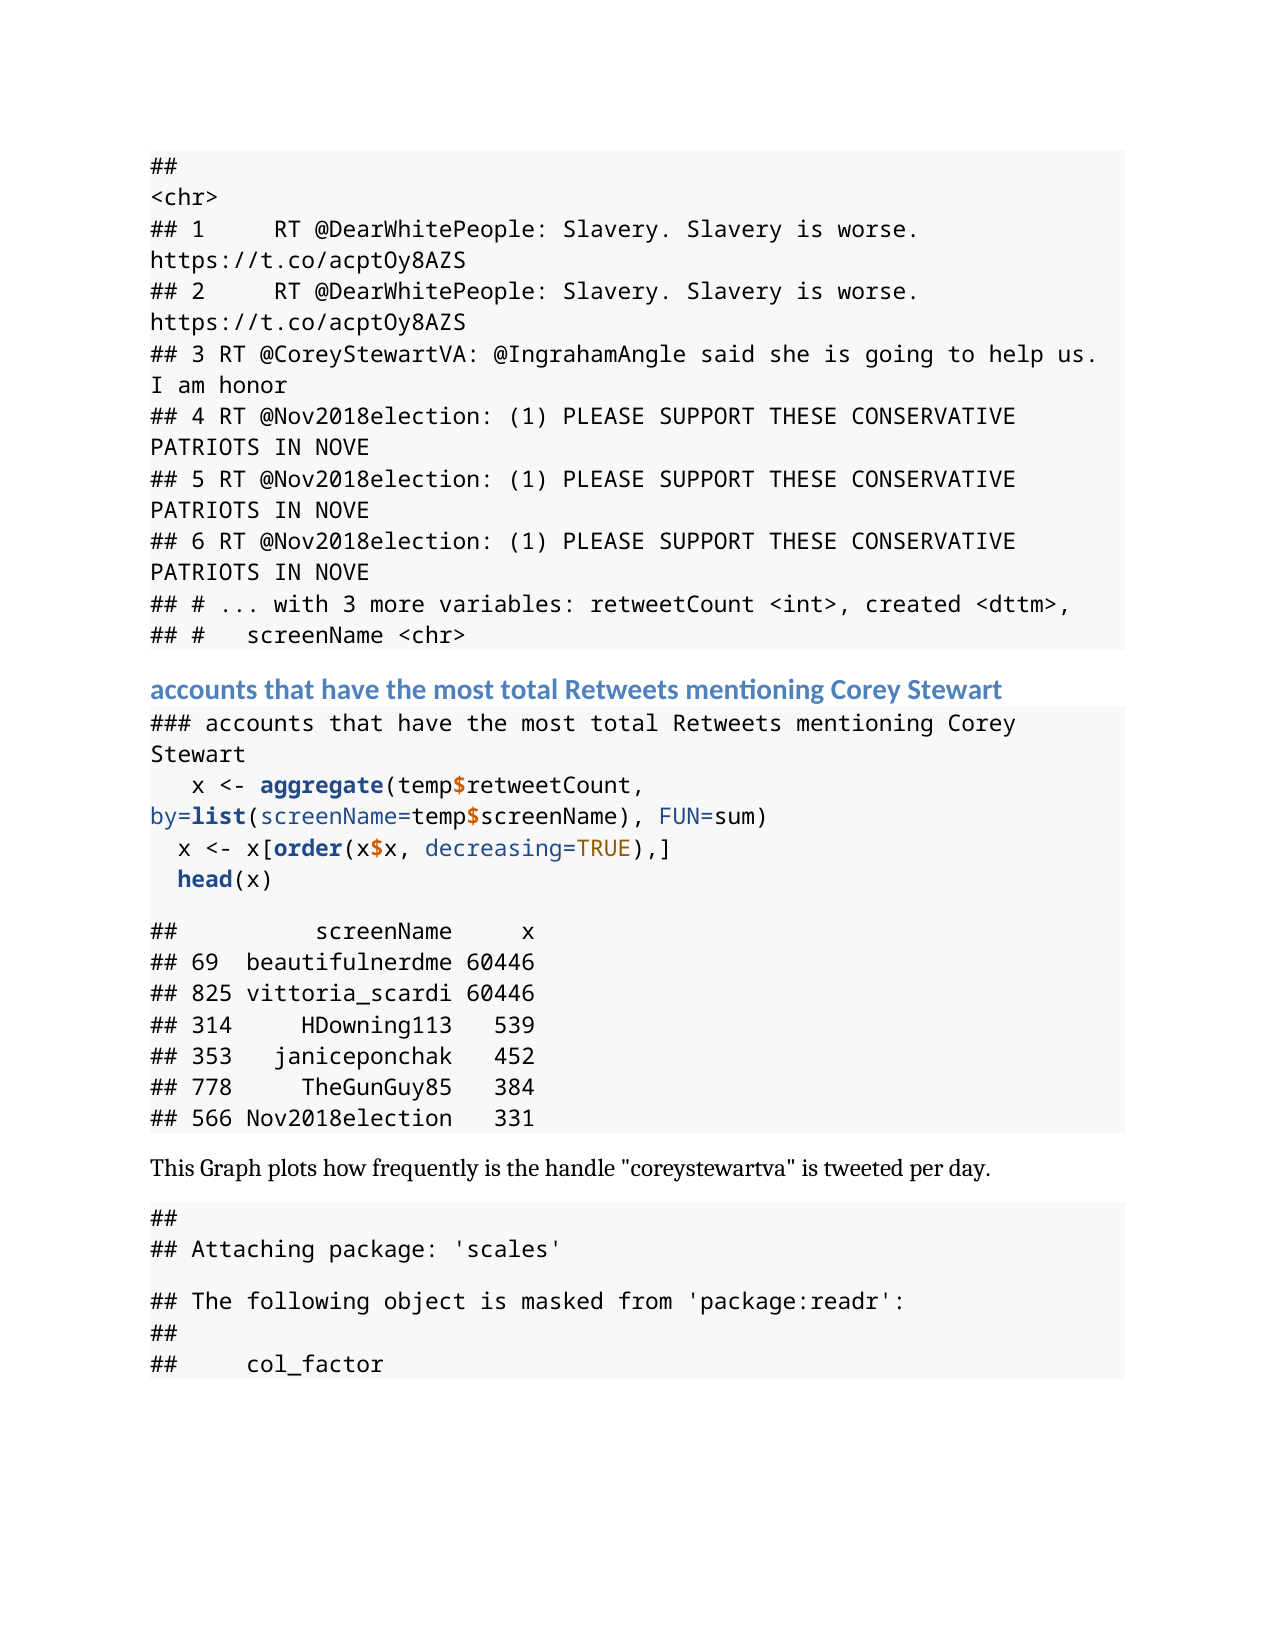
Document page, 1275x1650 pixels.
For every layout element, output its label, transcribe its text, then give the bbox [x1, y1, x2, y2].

text ## screenName x ## 69 beautifulnerdme 60446 ## 825 vittoria_scardi 60446 ## 314 HDowning113 539 ## 353 janiceponchak 452 ## 778 TheGunGuy85 384 ## 566 Nov2018election 331 [150, 915, 1125, 1133]
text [150, 150, 1125, 650]
subtitle accounts that have the most total Retweets mentioning Corey Stewart [150, 671, 1125, 706]
text ## ## Attaching package: 'scales' [150, 1202, 1125, 1264]
text This Graph plots how frequently is the handle "coreystewartva" is tweeted per day. [150, 1154, 1125, 1183]
text ## The following object is masked from 'package:readr': ## ## col_factor [150, 1285, 1125, 1379]
text ### accounts that have the most total Retweets mentioning Corey Stewart x <- aggregate(temp$retweetCount, by=list(screenName=temp$screenName), FUN=sum) x <- x[order(x$x, decreasing=TRUE),] head(x) [246, 706, 1125, 894]
